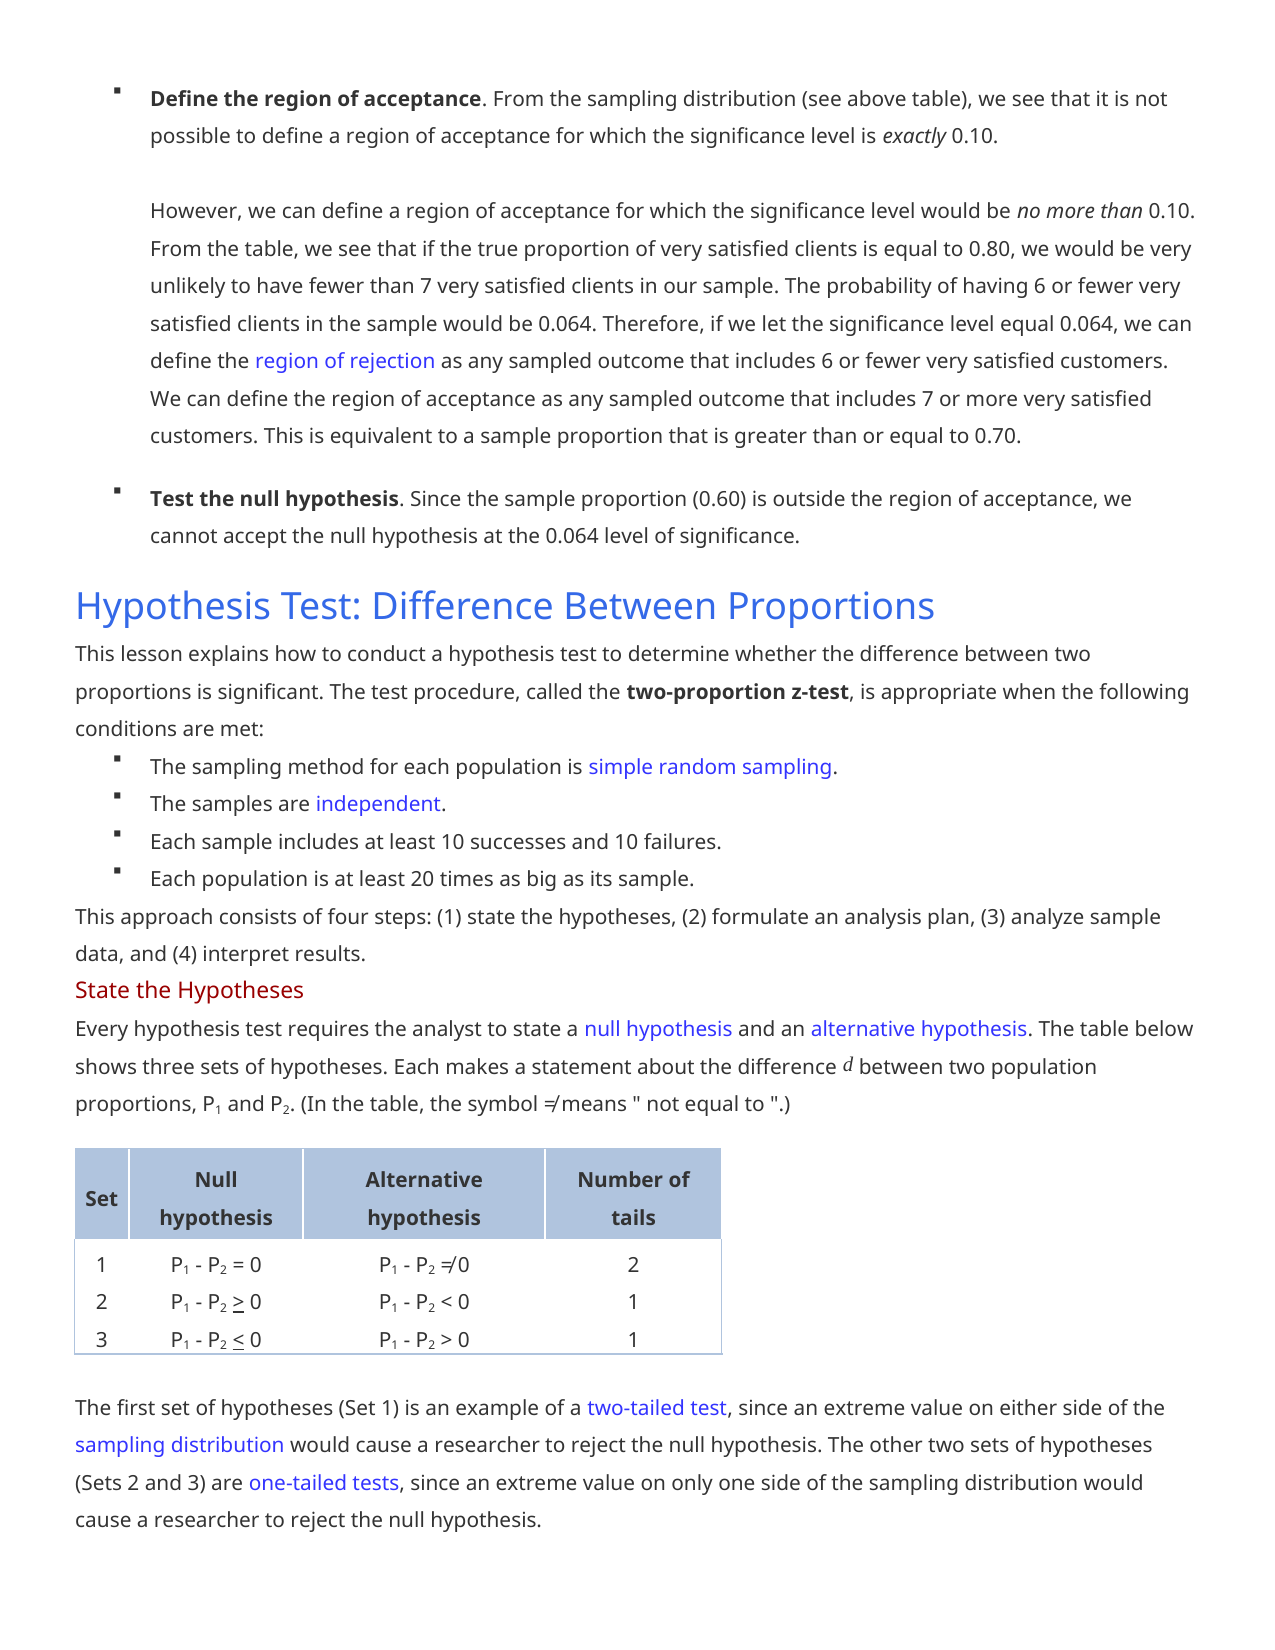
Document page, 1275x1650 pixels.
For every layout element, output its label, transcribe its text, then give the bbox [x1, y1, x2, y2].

list Each sample includes at least 10 successes and 10 failures. [112, 818, 1200, 855]
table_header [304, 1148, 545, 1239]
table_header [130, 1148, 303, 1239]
text The first set of hypotheses (Set 1) is an example of a two-tailed test, since an extreme value on either side of the sampling distribution would cause a researcher to reject the null hypothesis. The other two sets of hypotheses (Sets 2 and 3) are one-tailed tests, since an extreme value on only one side of the sampling distribution would cause a researcher to reject the null hypothesis. [75, 1384, 1200, 1534]
text This approach consists of four steps: (1) state the hypotheses, (2) formulate an analysis plan, (3) analyze sample data, and (4) interpret results. [75, 893, 1200, 968]
list Test the null hypothesis. Since the sample proportion (0.60) is outside the region of acceptance, we cannot accept the null hypothesis at the 0.064 level of significance. [112, 475, 1200, 550]
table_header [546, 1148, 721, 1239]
text Hypothesis Test: Difference Between Proportions [75, 579, 1200, 630]
text This lesson explains how to conduct a hypothesis test to determine whether the difference between two proportions is significant. The test procedure, called the two-proportion z-test, is appropriate when the following conditions are met: [75, 630, 1200, 743]
text Every hypothesis test requires the analyst to state a null hypothesis and an alternative hypothesis. The table below shows three sets of hypotheses. Each makes a statement about the difference d between two population proportions, P1 and P2. (In the table, the symbol ≠ means " not equal to ".) [75, 1005, 1200, 1118]
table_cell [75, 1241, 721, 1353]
list The samples are independent. [112, 780, 1200, 818]
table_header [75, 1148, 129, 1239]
list Define the region of acceptance. From the sampling distribution (see above table), we see that it is not possible to define a region of acceptance for which the significance level is exactly 0.10. However, we can define a region of acceptance for which the significance level would be no more than 0.10. From the table, we see that if the true proportion of very satisfied clients is equal to 0.80, we would be very unlikely to have fewer than 7 very satisfied clients in our sample. The probability of having 6 or fewer very satisfied clients in the sample would be 0.064. Therefore, if we let the significance level equal 0.064, we can define the region of rejection as any sampled outcome that includes 6 or fewer very satisfied customers. We can define the region of acceptance as any sampled outcome that includes 7 or more very satisfied customers. This is equivalent to a sample proportion that is greater than or equal to 0.70. [112, 75, 1200, 450]
list Each population is at least 20 times as big as its sample. [112, 855, 1200, 893]
text State the Hypotheses [75, 968, 1200, 1005]
list The sampling method for each population is simple random sampling. [112, 743, 1200, 780]
